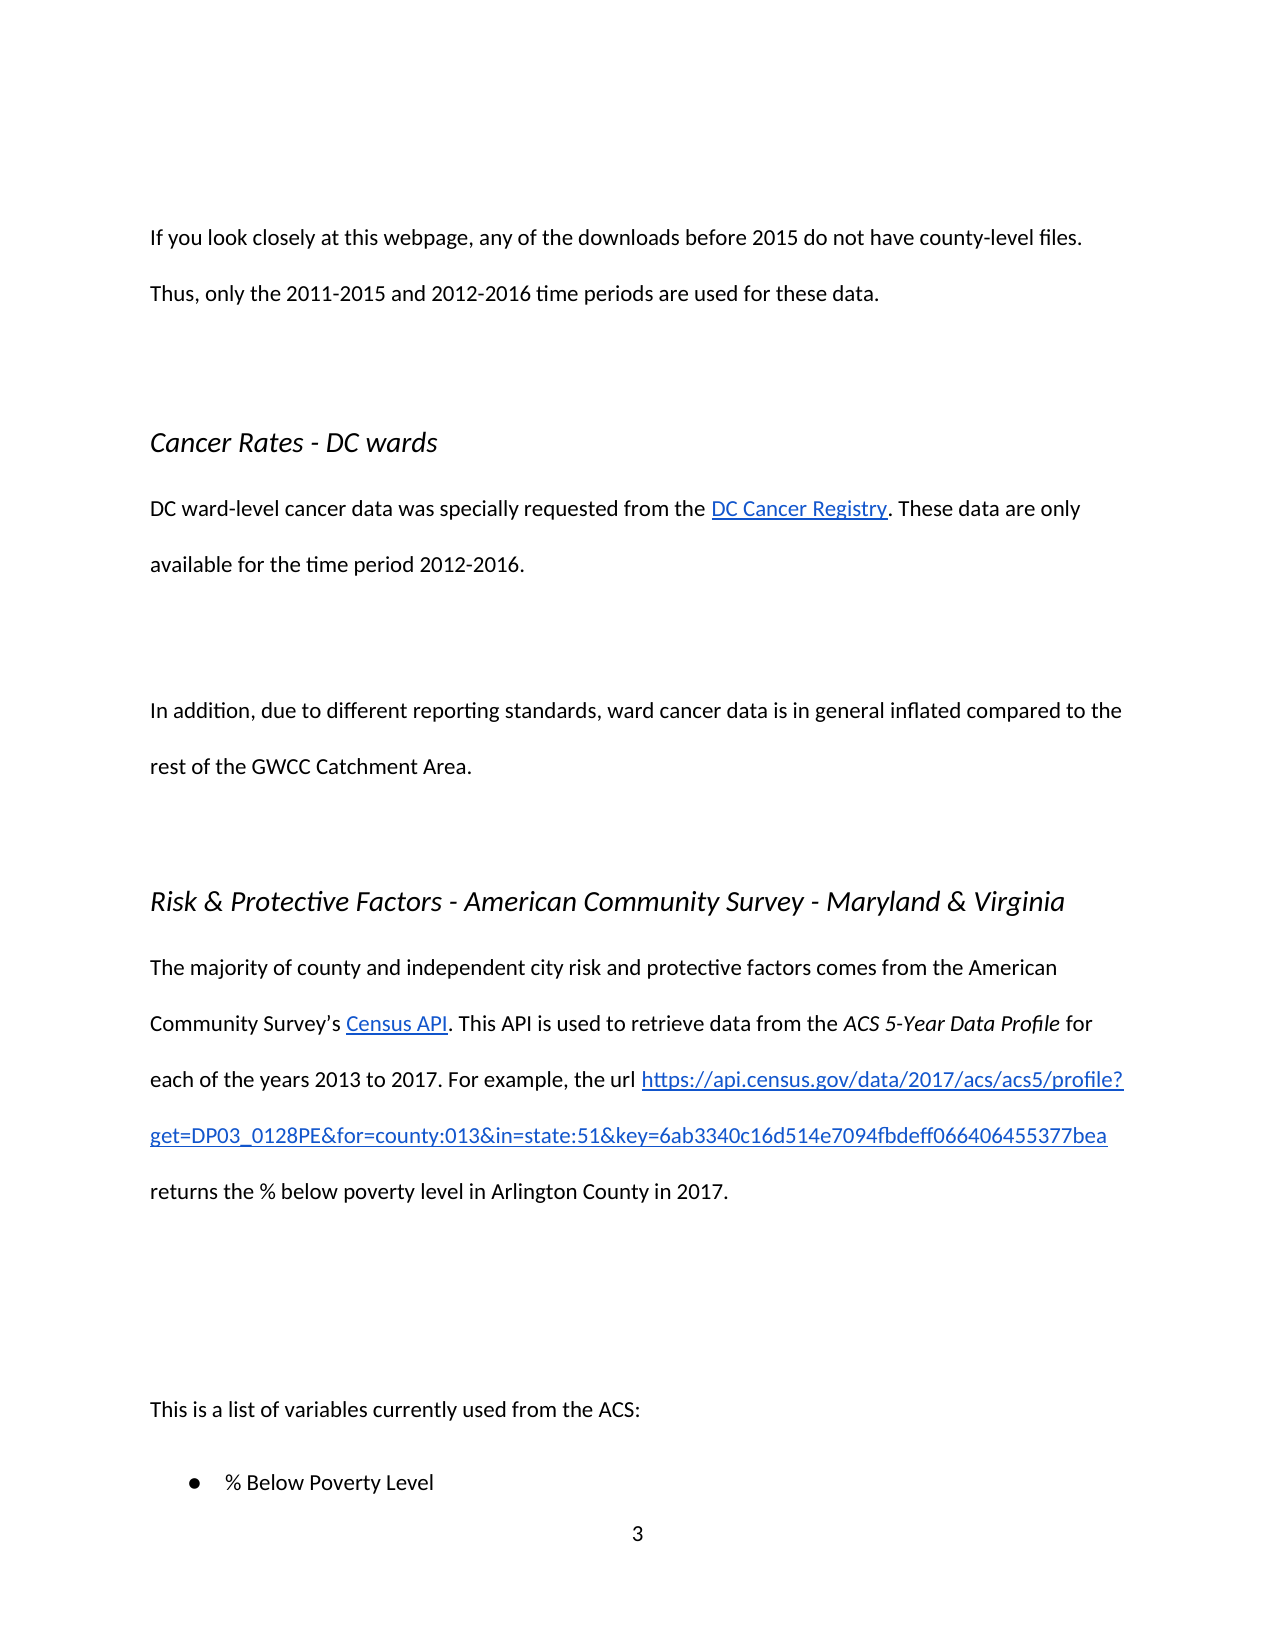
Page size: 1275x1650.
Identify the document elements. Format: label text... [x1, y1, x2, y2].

text DC ward-level cancer data was specially requested from the DC Cancer Registry. These data are only available for the time period 2012-2016. [150, 494, 1125, 578]
text Risk & Protective Factors - American Community Survey - Maryland & Virginia [150, 883, 1125, 919]
text In addition, due to different reporting standards, ward cancer data is in general inflated compared to the rest of the GWCC Catchment Area. [150, 696, 1125, 780]
text The majority of county and independent city risk and protective factors comes from the American Community Survey’s Census API. This API is used to retrieve data from the ACS 5-Year Data Profile for each of the years 2013 to 2017. For example, the url https://api.census.gov/data/2017/acs/acs5/profile?get=DP03_0128PE&for=county:013&in=state:51&key=6ab3340c16d514e7094fbdeff066406455377bea returns the % below poverty level in Arlington County in 2017. [150, 953, 1125, 1205]
text If you look closely at this webpage, any of the downloads before 2015 do not have county-level files. Thus, only the 2011-2015 and 2012-2016 time periods are used for these data. [150, 223, 1125, 307]
list % Below Poverty Level [187, 1468, 1125, 1496]
text This is a list of variables currently used from the ACS: [150, 1396, 1125, 1423]
text Cancer Rates - DC wards [150, 424, 1125, 460]
